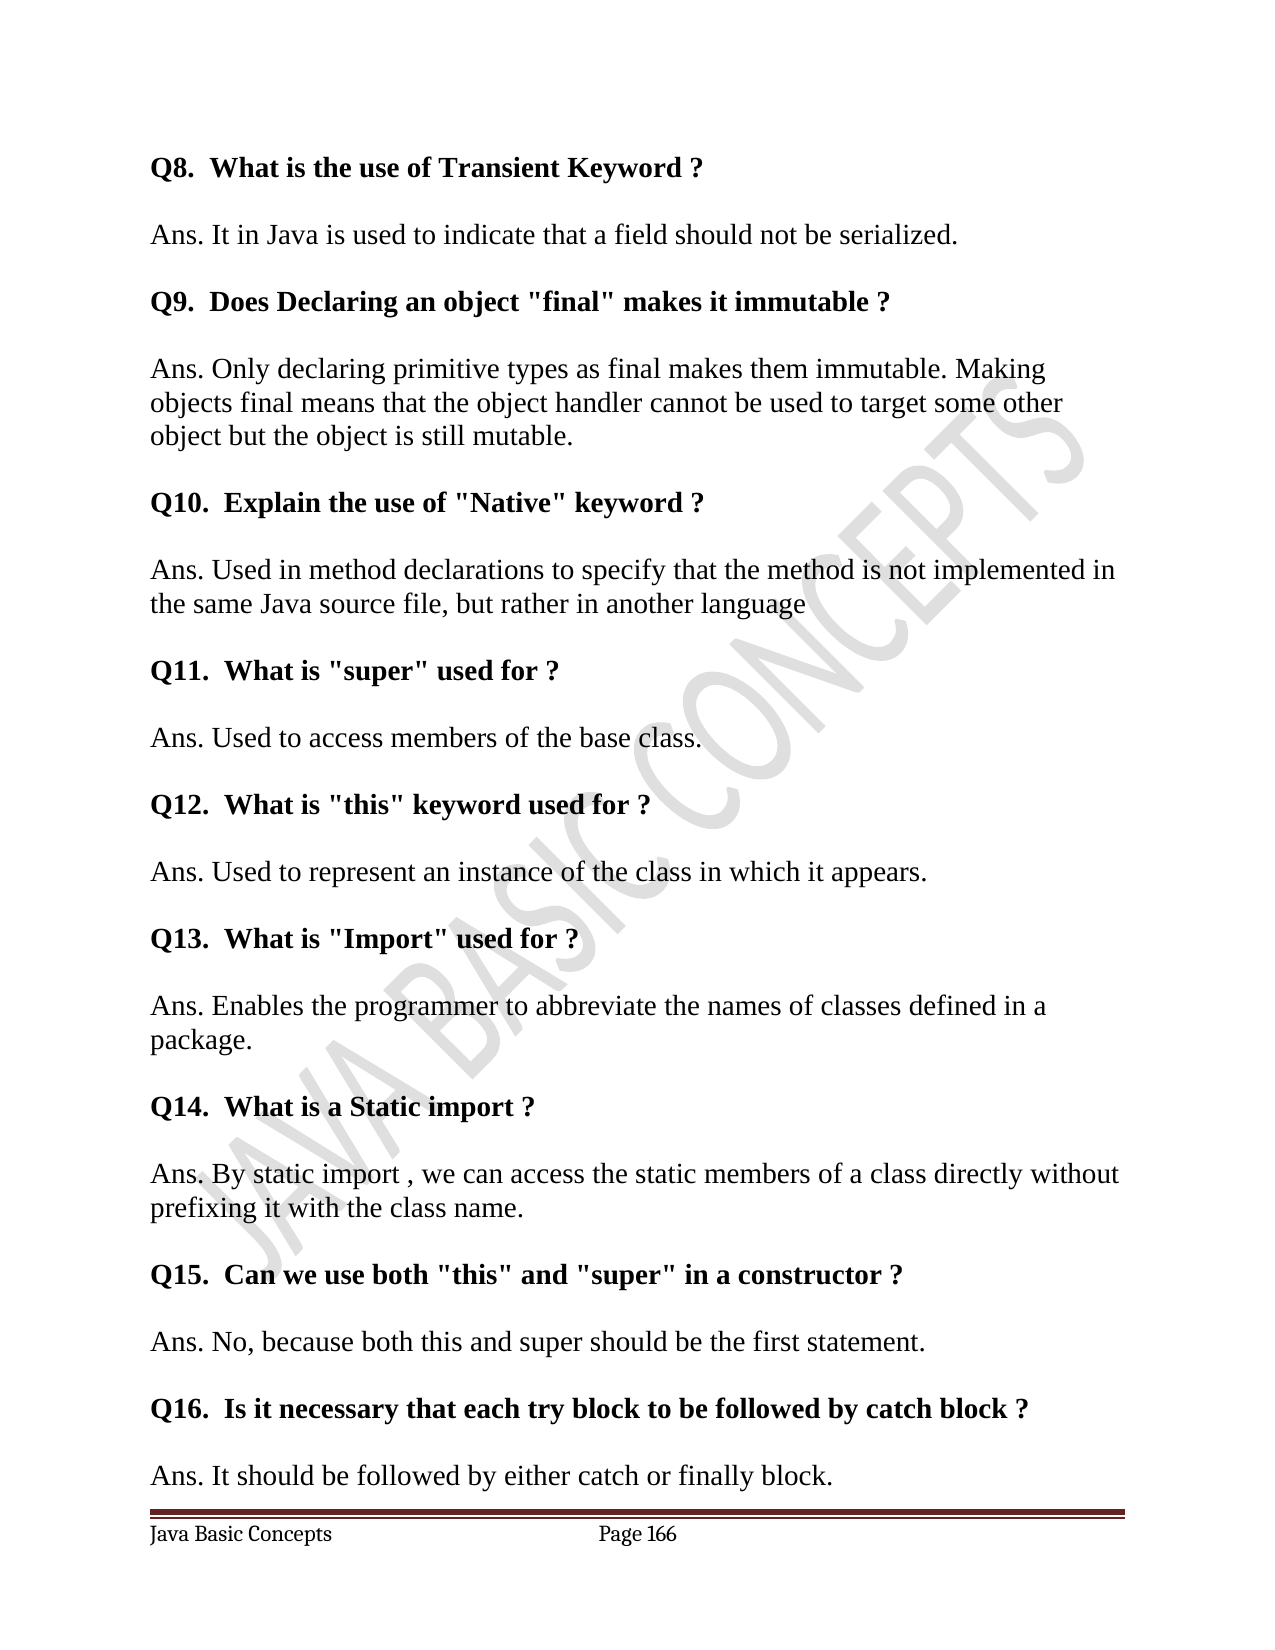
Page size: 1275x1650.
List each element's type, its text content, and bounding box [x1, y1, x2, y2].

text Q11. What is "super" used for ? [150, 653, 1125, 687]
text Ans. Used to represent an instance of the class in which it appears. [150, 854, 1125, 888]
text Q9. Does Declaring an object "final" makes it immutable ? [150, 284, 1125, 318]
text Ans. It should be followed by either catch or finally block. [150, 1458, 1125, 1492]
text Ans. By static import , we can access the static members of a class directly without prefixing it with the class name. [150, 1156, 1125, 1223]
text Ans. Enables the programmer to abbreviate the names of classes defined in a package. [150, 988, 1125, 1056]
text Ans. Used to access members of the base class. [150, 720, 1125, 754]
text Q8. What is the use of Transient Keyword ? [150, 150, 1125, 183]
text Q13. What is "Import" used for ? [150, 921, 1125, 955]
text Ans. No, because both this and super should be the first statement. [150, 1324, 1125, 1357]
text Ans. It in Java is used to indicate that a field should not be serialized. [150, 217, 1125, 251]
text Q10. Explain the use of "Native" keyword ? [150, 485, 1125, 519]
text Ans. Only declaring primitive types as final makes them immutable. Making objects final means that the object handler cannot be used to target some other object but the object is still mutable. [150, 351, 1125, 452]
text Q16. Is it necessary that each try block to be followed by catch block ? [150, 1391, 1125, 1424]
text Q12. What is "this" keyword used for ? [150, 787, 1125, 821]
text Q14. What is a Static import ? [150, 1089, 1125, 1123]
text Q15. Can we use both "this" and "super" in a constructor ? [150, 1257, 1125, 1290]
text Ans. Used in method declarations to specify that the method is not implemented in the same Java source file, but rather in another language [150, 552, 1125, 619]
